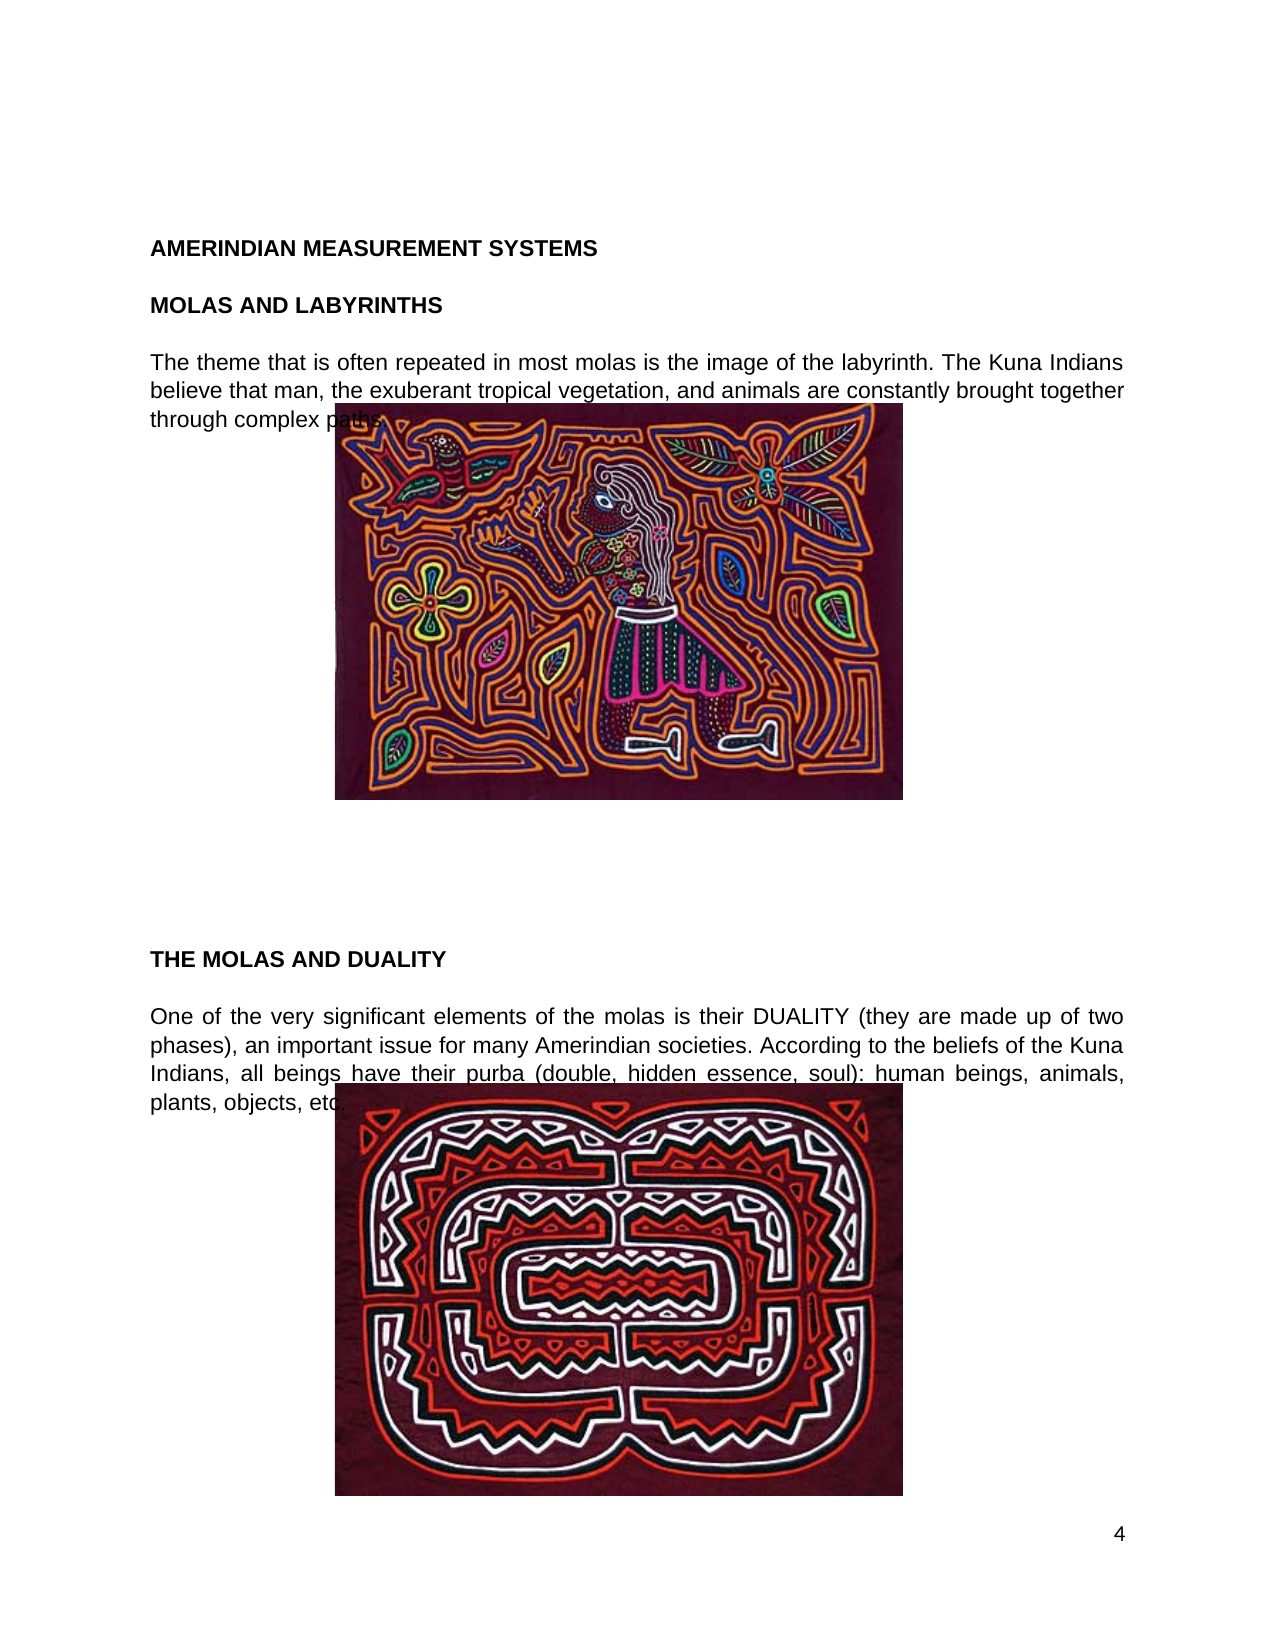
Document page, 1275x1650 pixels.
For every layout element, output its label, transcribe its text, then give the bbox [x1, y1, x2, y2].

picture [334, 1115, 903, 1496]
text One of the very significant elements of the molas is their DUALITY (they are made up of two phases), an important issue for many Amerindian societies. According to the beliefs of the Kuna Indians, all beings have their purba (double, hidden essence, soul): human beings, animals, plants, objects, etc. [150, 1003, 1125, 1115]
text The theme that is often repeated in most molas is the image of the labyrinth. The Kuna Indians believe that man, the exuberant tropical vegetation, and animals are constantly brought together through complex paths. [150, 349, 1125, 432]
text AMERINDIAN MEASUREMENT SYSTEMS [150, 235, 1125, 262]
text MOLAS AND LABYRINTHS [150, 292, 1125, 318]
text THE MOLAS AND DUALITY [150, 946, 1125, 973]
picture [334, 432, 903, 800]
